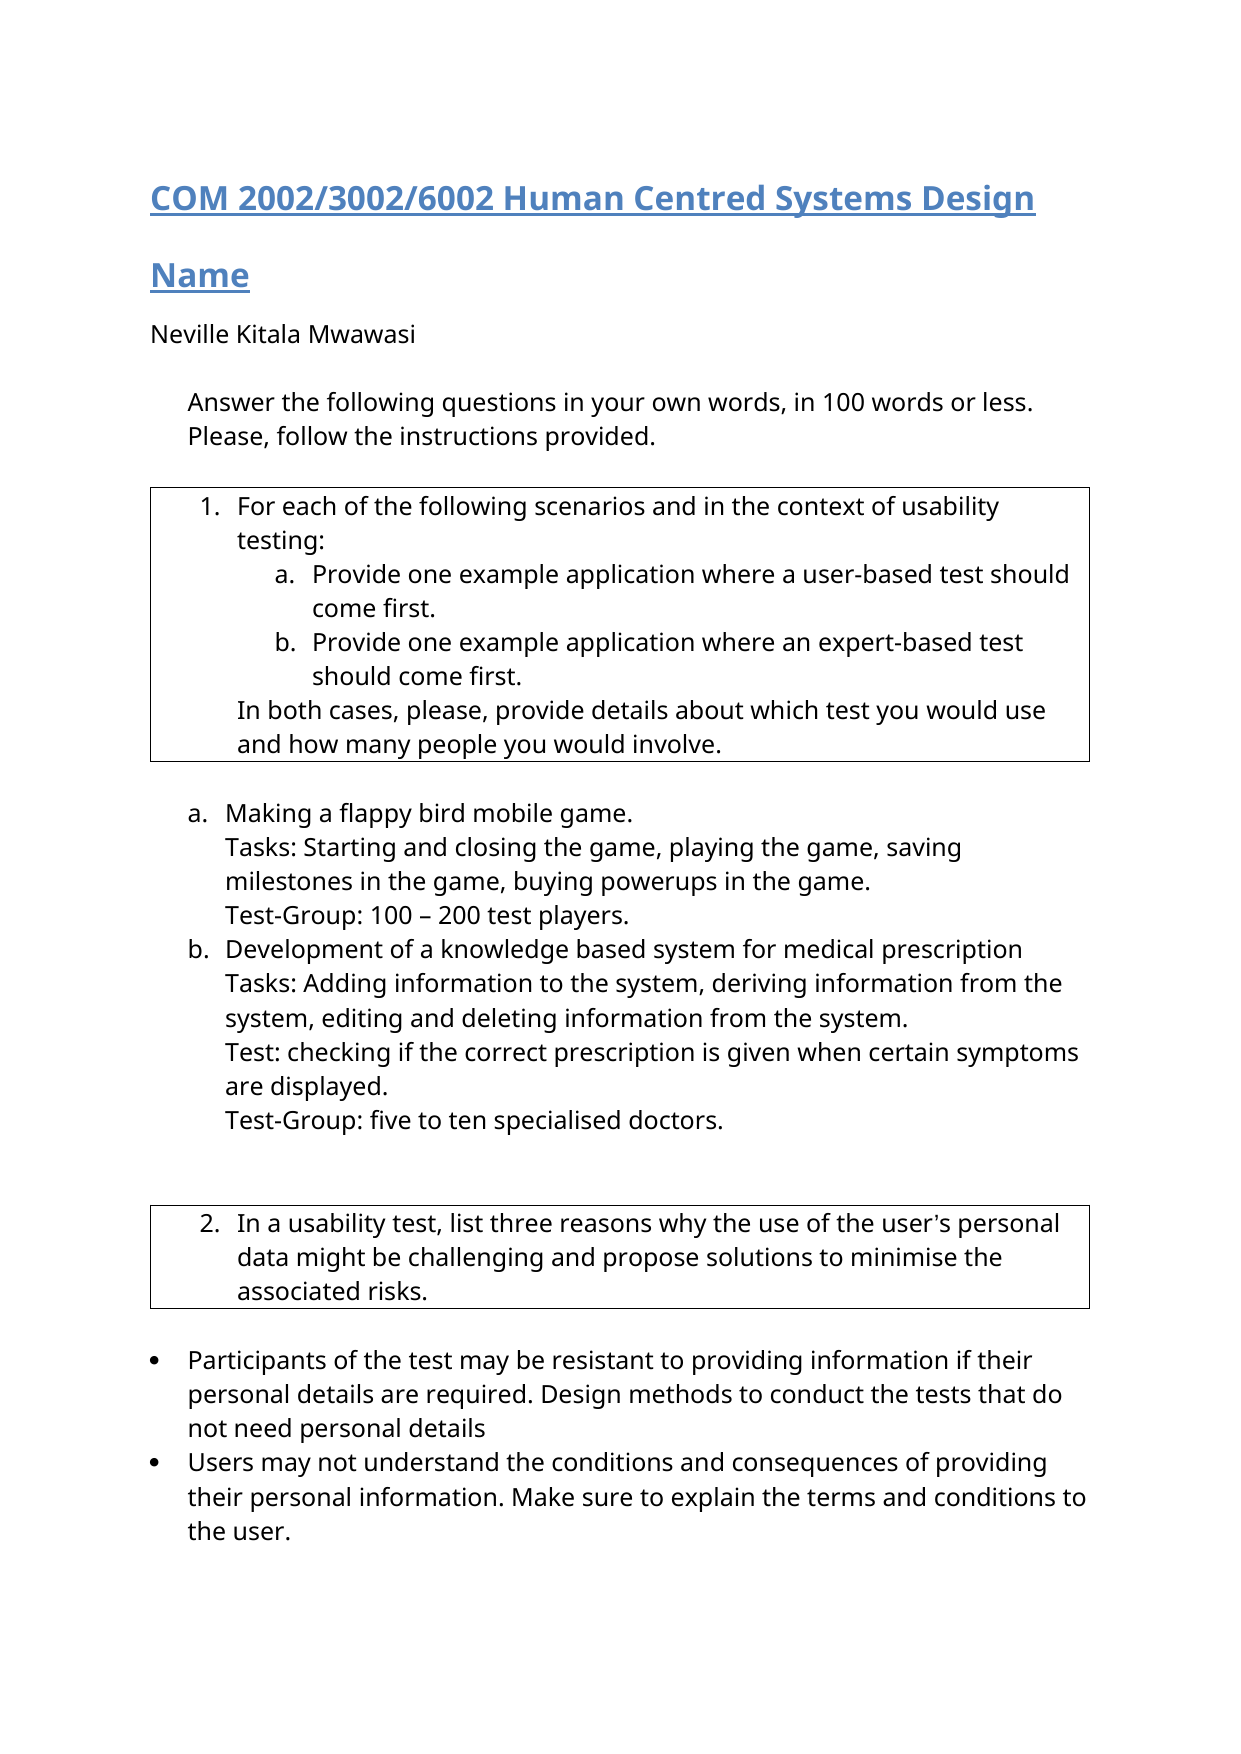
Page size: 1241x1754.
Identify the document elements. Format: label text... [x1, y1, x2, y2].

list Test-Group: five to ten specialised doctors. [225, 1102, 1090, 1136]
list Tasks: Adding information to the system, deriving information from the system, editing and deleting information from the system. [225, 966, 1090, 1034]
text Neville Kitala Mwawasi [150, 317, 1090, 351]
list Development of a knowledge based system for medical prescription [187, 932, 1090, 966]
list Making a flappy bird mobile game. [187, 796, 1090, 830]
list Tasks: Starting and closing the game, playing the game, saving milestones in the game, buying powerups in the game. [225, 830, 1090, 898]
table_header In a usability test, list three reasons why the use of the user’s personal data might be challenging and propose solutions to minimise the associated risks. [151, 1206, 1089, 1308]
subtitle COM 2002/3002/6002 Human Centred Systems Design [150, 175, 1090, 220]
table_header For each of the following scenarios and in the context of usability testing: Provide one example application where a user-based test should come first. Provide one example application where an expert-based test should come first. In both cases, please, provide details about which test you would use and how many people you would involve. [151, 488, 1089, 761]
subtitle Name [150, 252, 1090, 298]
list Test-Group: 100 – 200 test players. [225, 898, 1090, 932]
list Participants of the test may be resistant to providing information if their personal details are required. Design methods to conduct the tests that do not need personal details [150, 1343, 1090, 1445]
list Users may not understand the conditions and consequences of providing their personal information. Make sure to explain the terms and conditions to the user. [150, 1445, 1090, 1547]
list Answer the following questions in your own words, in 100 words or less. Please, follow the instructions provided. [187, 385, 1090, 453]
list Test: checking if the correct prescription is given when certain symptoms are displayed. [225, 1034, 1090, 1102]
